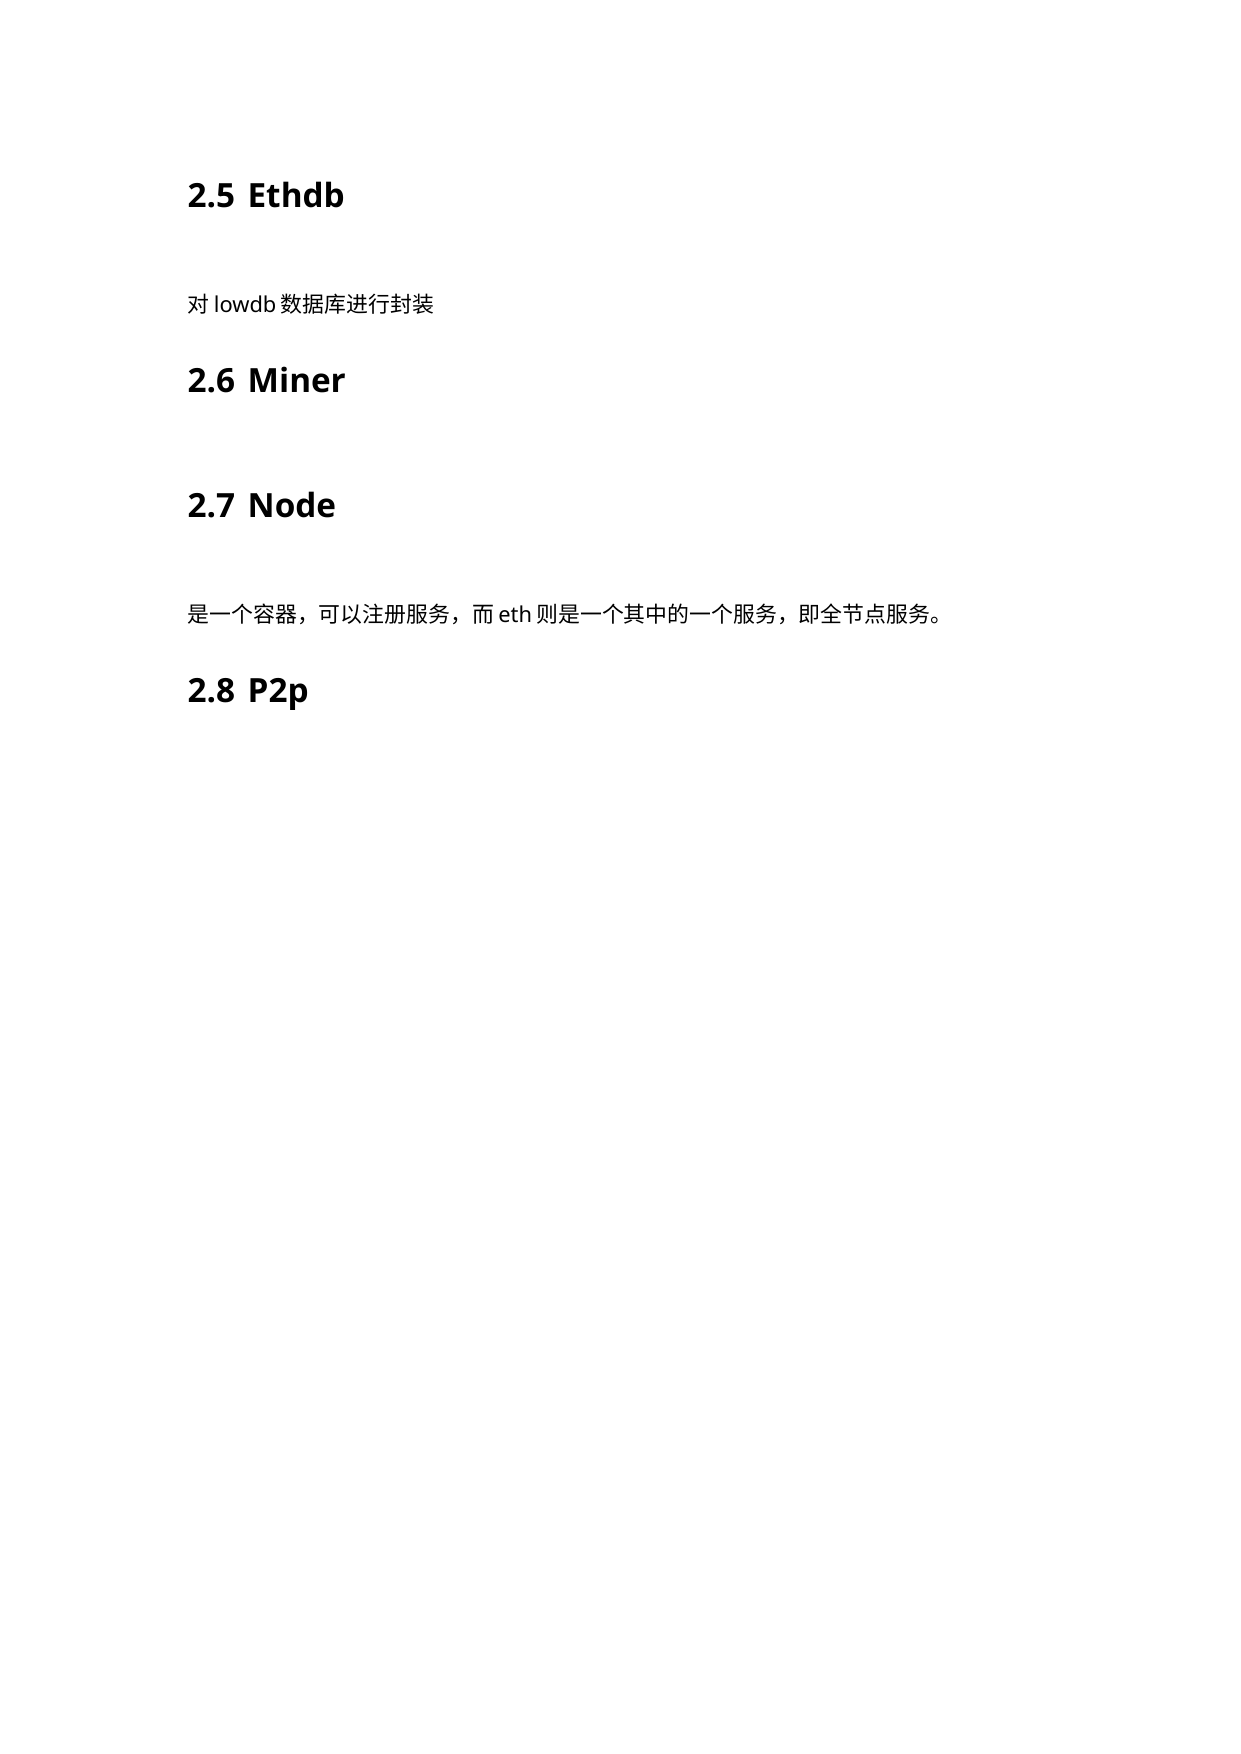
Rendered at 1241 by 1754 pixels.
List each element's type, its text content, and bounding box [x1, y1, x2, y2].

subtitle Ethdb [187, 162, 1053, 227]
text 对lowdb数据库进行封装 [187, 287, 1053, 320]
subtitle Node [187, 472, 1053, 537]
text 是一个容器，可以注册服务，而eth则是一个其中的一个服务，即全节点服务。 [187, 597, 1053, 630]
subtitle Miner [187, 347, 1053, 412]
subtitle P2p [187, 657, 1053, 722]
